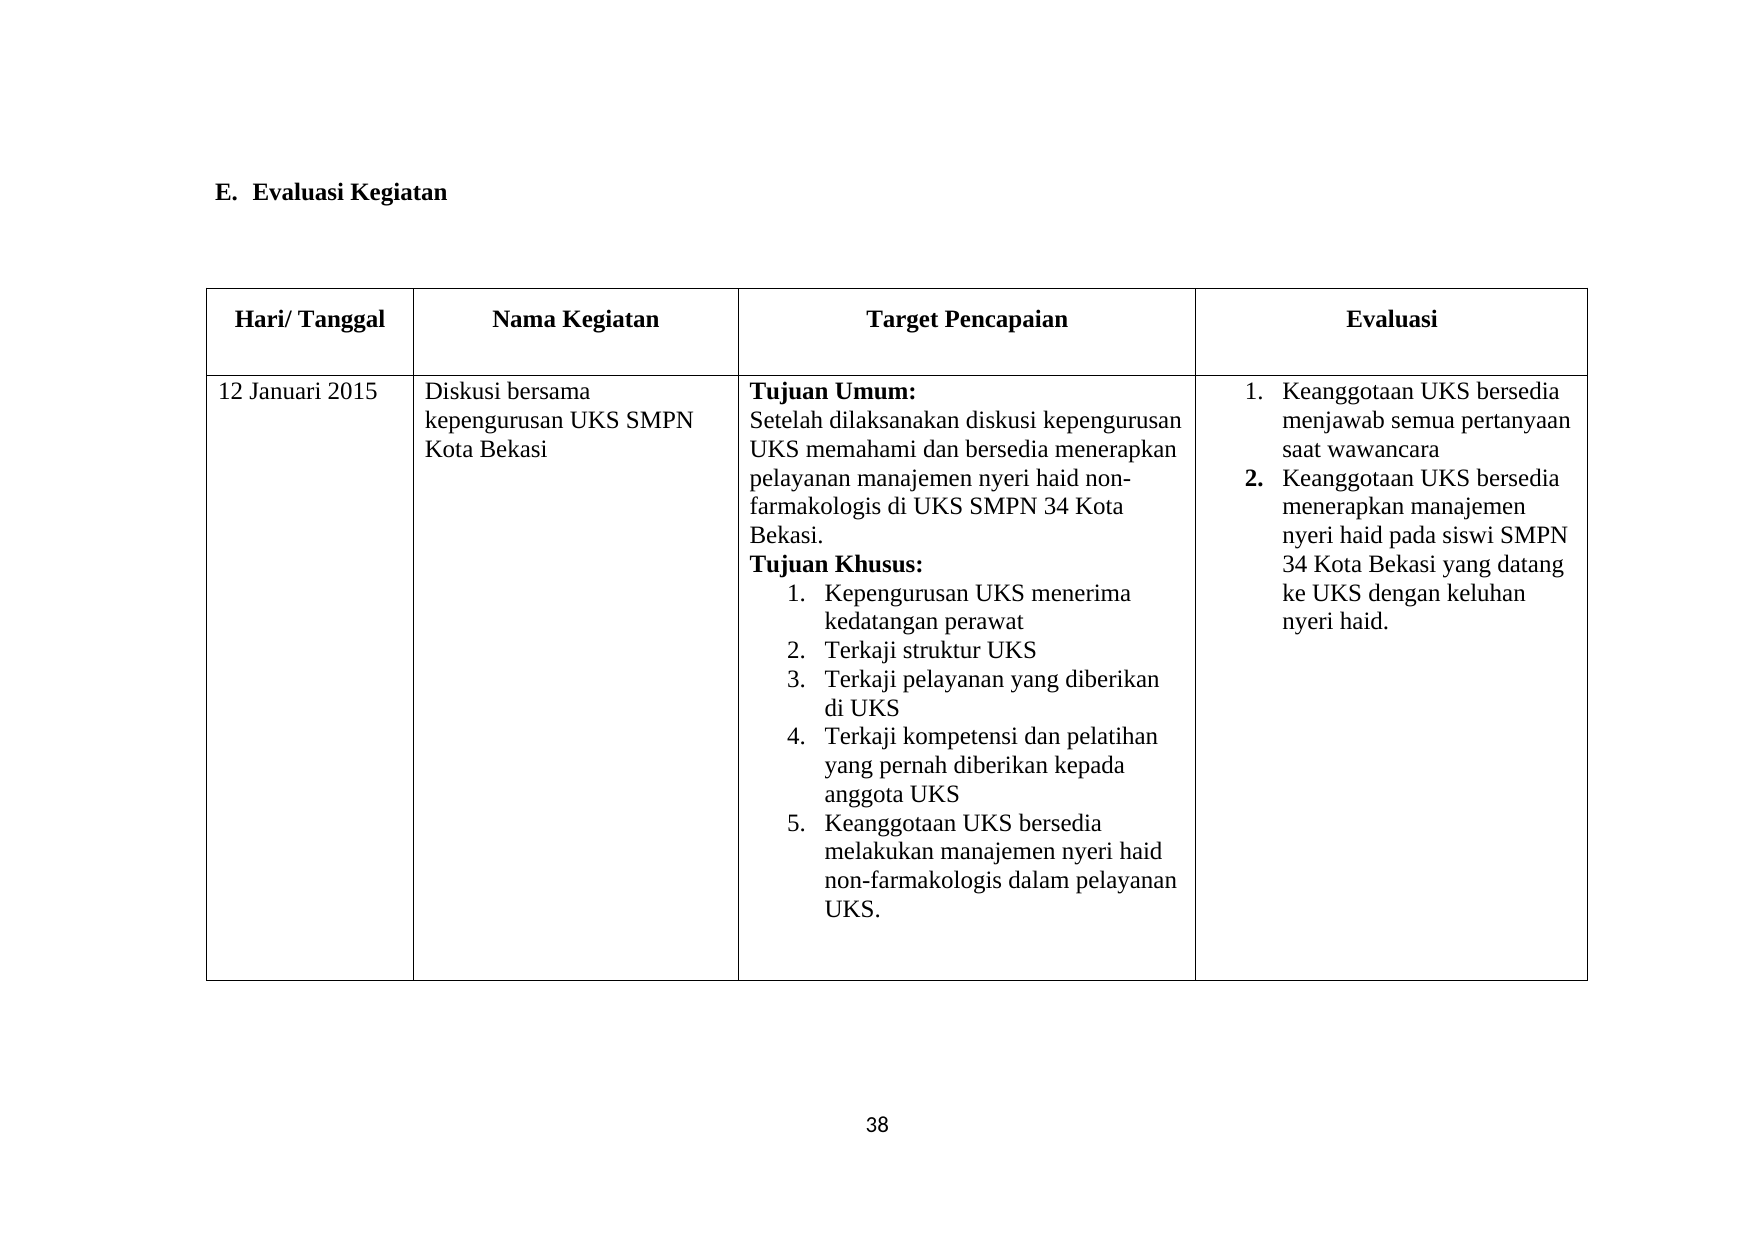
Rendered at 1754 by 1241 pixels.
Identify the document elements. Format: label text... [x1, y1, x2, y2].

table_cell Tujuan Umum: Setelah dilaksanakan diskusi kepengurusan UKS memahami dan bersedia menerapkan pelayanan manajemen nyeri haid non-farmakologis di UKS SMPN 34 Kota Bekasi. Tujuan Khusus: Kepengurusan UKS menerima kedatangan perawat Terkaji struktur UKS Terkaji pelayanan yang diberikan di UKS Terkaji kompetensi dan pelatihan yang pernah diberikan kepada anggota UKS Keanggotaan UKS bersedia melakukan manajemen nyeri haid non-farmakologis dalam pelayanan UKS. [739, 376, 1195, 980]
table_header Nama Kegiatan [414, 289, 738, 375]
table_cell Diskusi bersama kepengurusan UKS SMPN Kota Bekasi [414, 376, 738, 980]
table_header Evaluasi [1196, 289, 1587, 375]
subtitle Evaluasi Kegiatan [215, 177, 1577, 206]
table_cell Keanggotaan UKS bersedia menjawab semua pertanyaan saat wawancara Keanggotaan UKS bersedia menerapkan manajemen nyeri haid pada siswi SMPN 34 Kota Bekasi yang datang ke UKS dengan keluhan nyeri haid. [1196, 376, 1587, 980]
table_header Target Pencapaian [739, 289, 1195, 375]
table_cell 12 Januari 2015 [207, 376, 413, 980]
table_header Hari/ Tanggal [207, 289, 413, 375]
